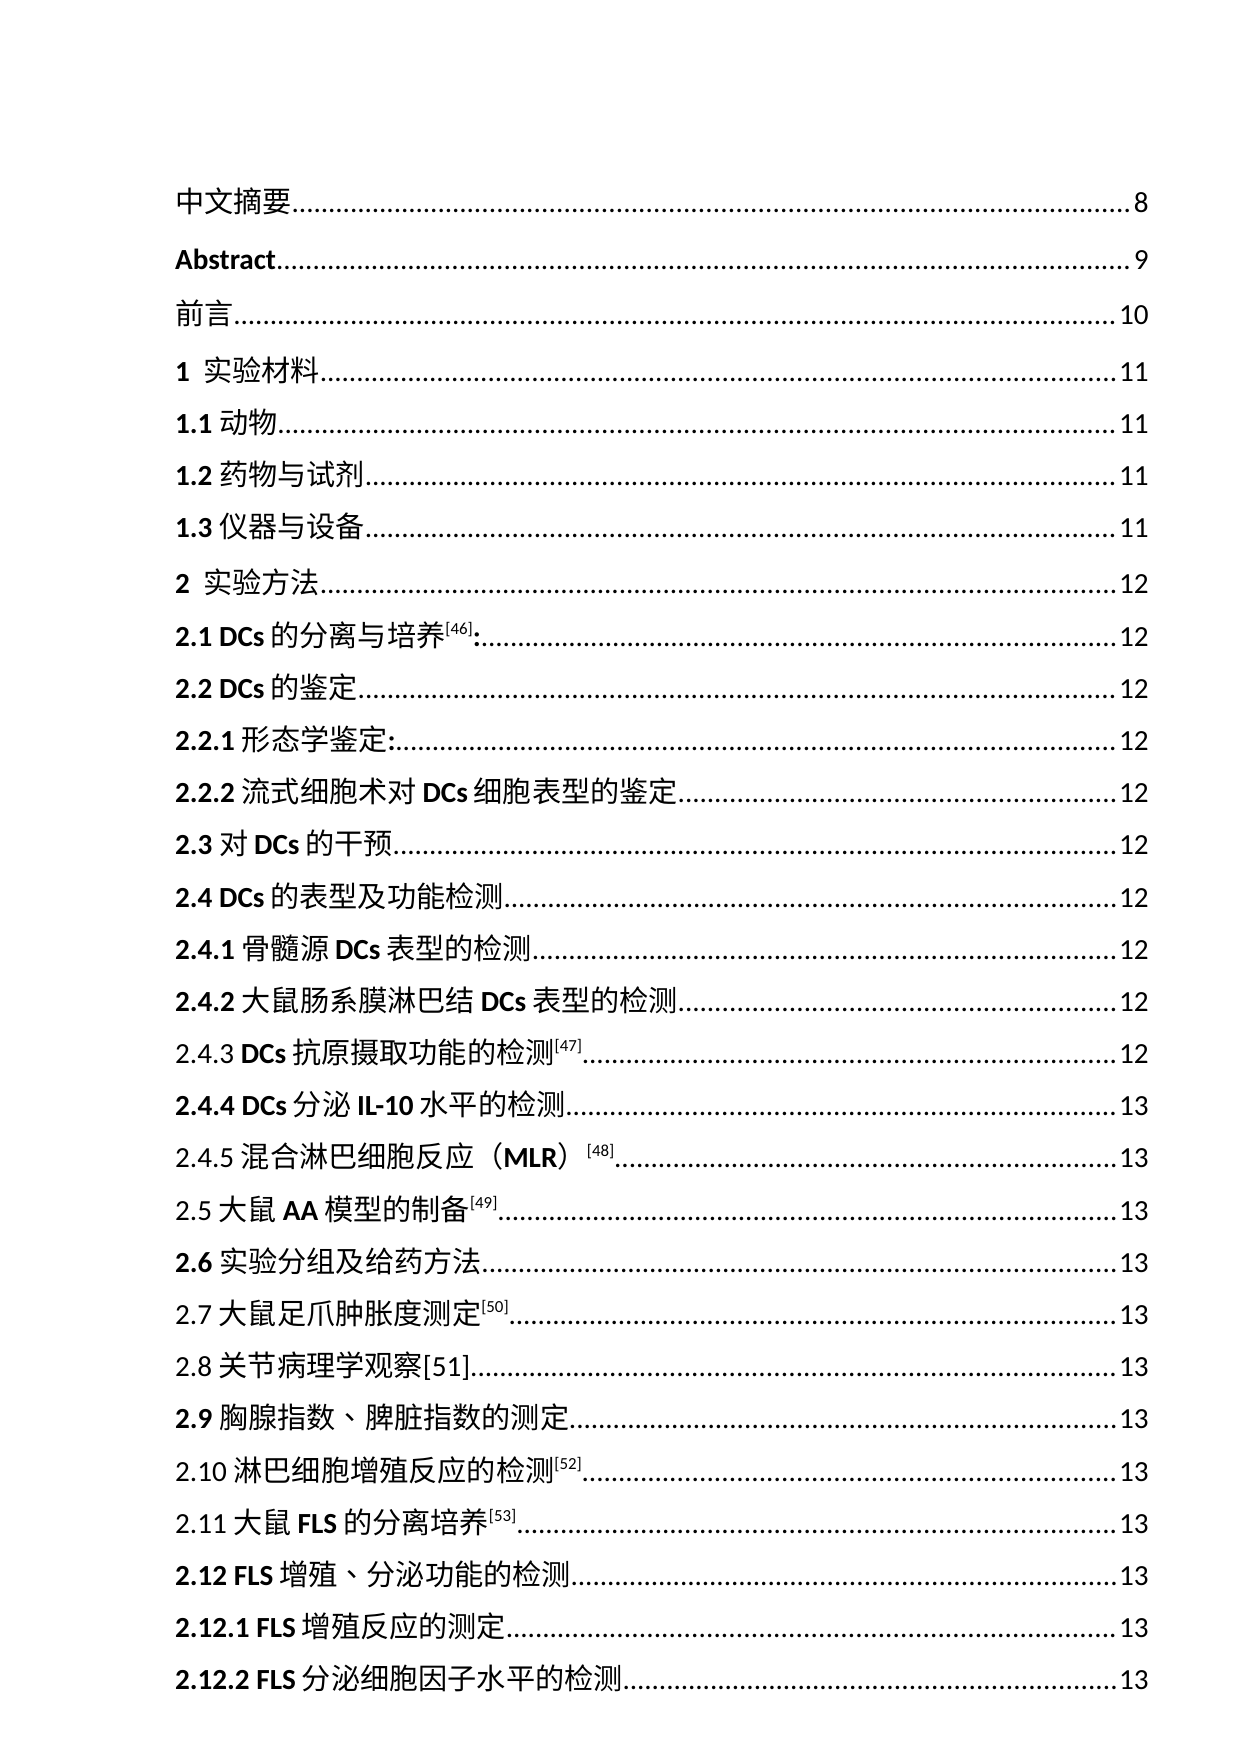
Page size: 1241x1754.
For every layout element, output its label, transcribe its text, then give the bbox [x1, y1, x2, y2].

text 2.10 淋巴细胞增殖反应的检测[52] 13 [175, 1450, 1105, 1489]
text 2.4.3 DCs抗原摄取功能的检测[47] 12 [175, 1032, 1105, 1072]
text 1 实验材料 11 [175, 346, 1105, 389]
text 2.2.1 形态学鉴定: 12 [175, 719, 1105, 759]
text 2.1 DCs的分离与培养[46]: 12 [175, 615, 1105, 654]
text 2.2.2 流式细胞术对DCs细胞表型的鉴定 12 [175, 771, 1105, 811]
text 2.4.4 DCs分泌IL-10水平的检测 13 [175, 1084, 1105, 1124]
text 2.4.2 大鼠肠系膜淋巴结DCs表型的检测 12 [175, 980, 1105, 1020]
text 1.1 动物 11 [175, 402, 1105, 442]
text 2.3 对DCs的干预 12 [175, 824, 1105, 863]
text 2.12.1 FLS增殖反应的测定 13 [175, 1606, 1105, 1646]
text 2.12.2 FLS分泌细胞因子水平的检测 13 [175, 1659, 1105, 1698]
text 前言 10 [175, 289, 1105, 333]
text 2.11 大鼠FLS的分离培养[53] 13 [175, 1502, 1105, 1542]
text 中文摘要 8 [175, 177, 1105, 221]
text 2.8 关节病理学观察[51] 13 [175, 1346, 1105, 1385]
text 2.4.1 骨髓源DCs表型的检测 12 [175, 928, 1105, 968]
text 2 实验方法 12 [175, 559, 1105, 602]
text Abstract 9 [175, 233, 1105, 277]
text 2.5 大鼠AA模型的制备[49] 13 [175, 1189, 1105, 1229]
text 2.4 DCs的表型及功能检测 12 [175, 876, 1105, 916]
text 1.2 药物与试剂 11 [175, 454, 1105, 494]
text 1.3 仪器与设备 11 [175, 506, 1105, 546]
text 2.9 胸腺指数、脾脏指数的测定 13 [175, 1398, 1105, 1437]
text 2.4.5 混合淋巴细胞反应（MLR）[48] 13 [175, 1137, 1105, 1176]
text 2.12 FLS增殖、分泌功能的检测 13 [175, 1554, 1105, 1594]
text 2.7 大鼠足爪肿胀度测定[50] 13 [175, 1293, 1105, 1333]
text 2.6 实验分组及给药方法 13 [175, 1241, 1105, 1281]
text 2.2 DCs的鉴定 12 [175, 667, 1105, 707]
